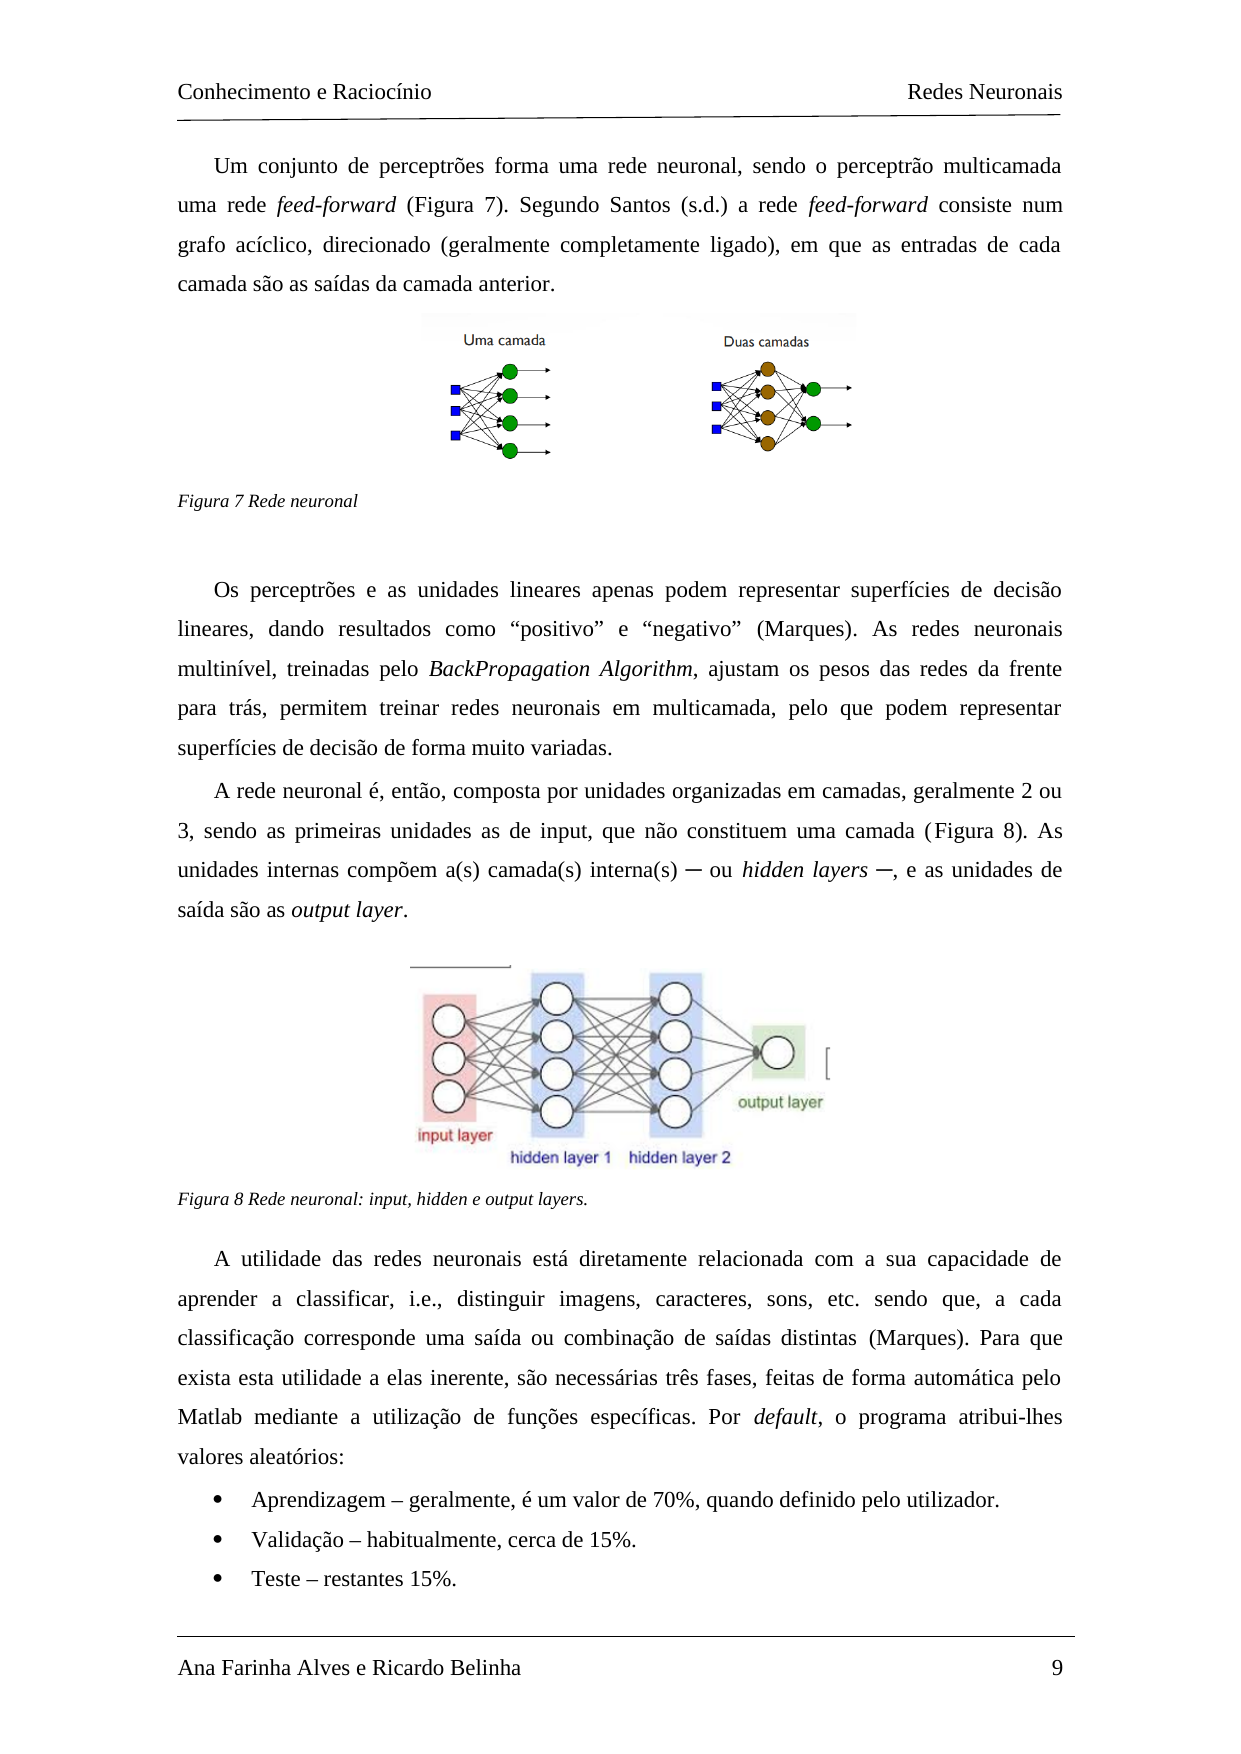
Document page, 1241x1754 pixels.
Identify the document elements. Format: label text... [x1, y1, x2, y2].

list Aprendizagem – geralmente, é um valor de 70%, quando definido pelo utilizador. [213, 1487, 1063, 1513]
list Teste – restantes 15%. [213, 1566, 1063, 1592]
text Figura 7 Rede neuronal [177, 490, 1063, 511]
text Os perceptrões e as unidades lineares apenas podem representar superfícies de decisão lineares, dando resultados como “positivo” e “negativo” . As redes neuronais multinível, treinadas pelo BackPropagation Algorithm, ajustam os pesos das redes da frente para trás, permitem treinar redes neuronais em multicamada, pelo que podem representar superfícies de decisão de forma muito variadas. [177, 576, 1063, 760]
picture [410, 965, 830, 1171]
text Figura 8 Rede neuronal: input, hidden e output layers. [177, 1188, 1063, 1209]
text Um conjunto de perceptrões forma uma rede neuronal, sendo o perceptrão multicamada uma rede feed-forward (Figura 7). Segundo Santos (s.d.) a rede feed-forward consiste num grafo acíclico, direcionado (geralmente completamente ligado), em que as entradas de cada camada são as saídas da camada anterior. [177, 152, 1063, 297]
picture [421, 313, 857, 473]
list Validação – habitualmente, cerca de 15%. [213, 1526, 1063, 1552]
text A utilidade das redes neuronais está diretamente relacionada com a sua capacidade de aprender a classificar, i.e., distinguir imagens, caracteres, sons, etc. sendo que, a cada classificação corresponde uma saída ou combinação de saídas distintas . Para que exista esta utilidade a elas inerente, são necessárias três fases, feitas de forma automática pelo Matlab mediante a utilização de funções específicas. Por default, o programa atribui-lhes valores aleatórios: [177, 1246, 1063, 1469]
text A rede neuronal é, então, composta por unidades organizadas em camadas, geralmente 2 ou 3, sendo as primeiras unidades as de input, que não constituem uma camada (Figura 8). As unidades internas compõem a(s) camada(s) interna(s) ─ ou hidden layers ─, e as unidades de saída são as output layer. [177, 777, 1063, 922]
